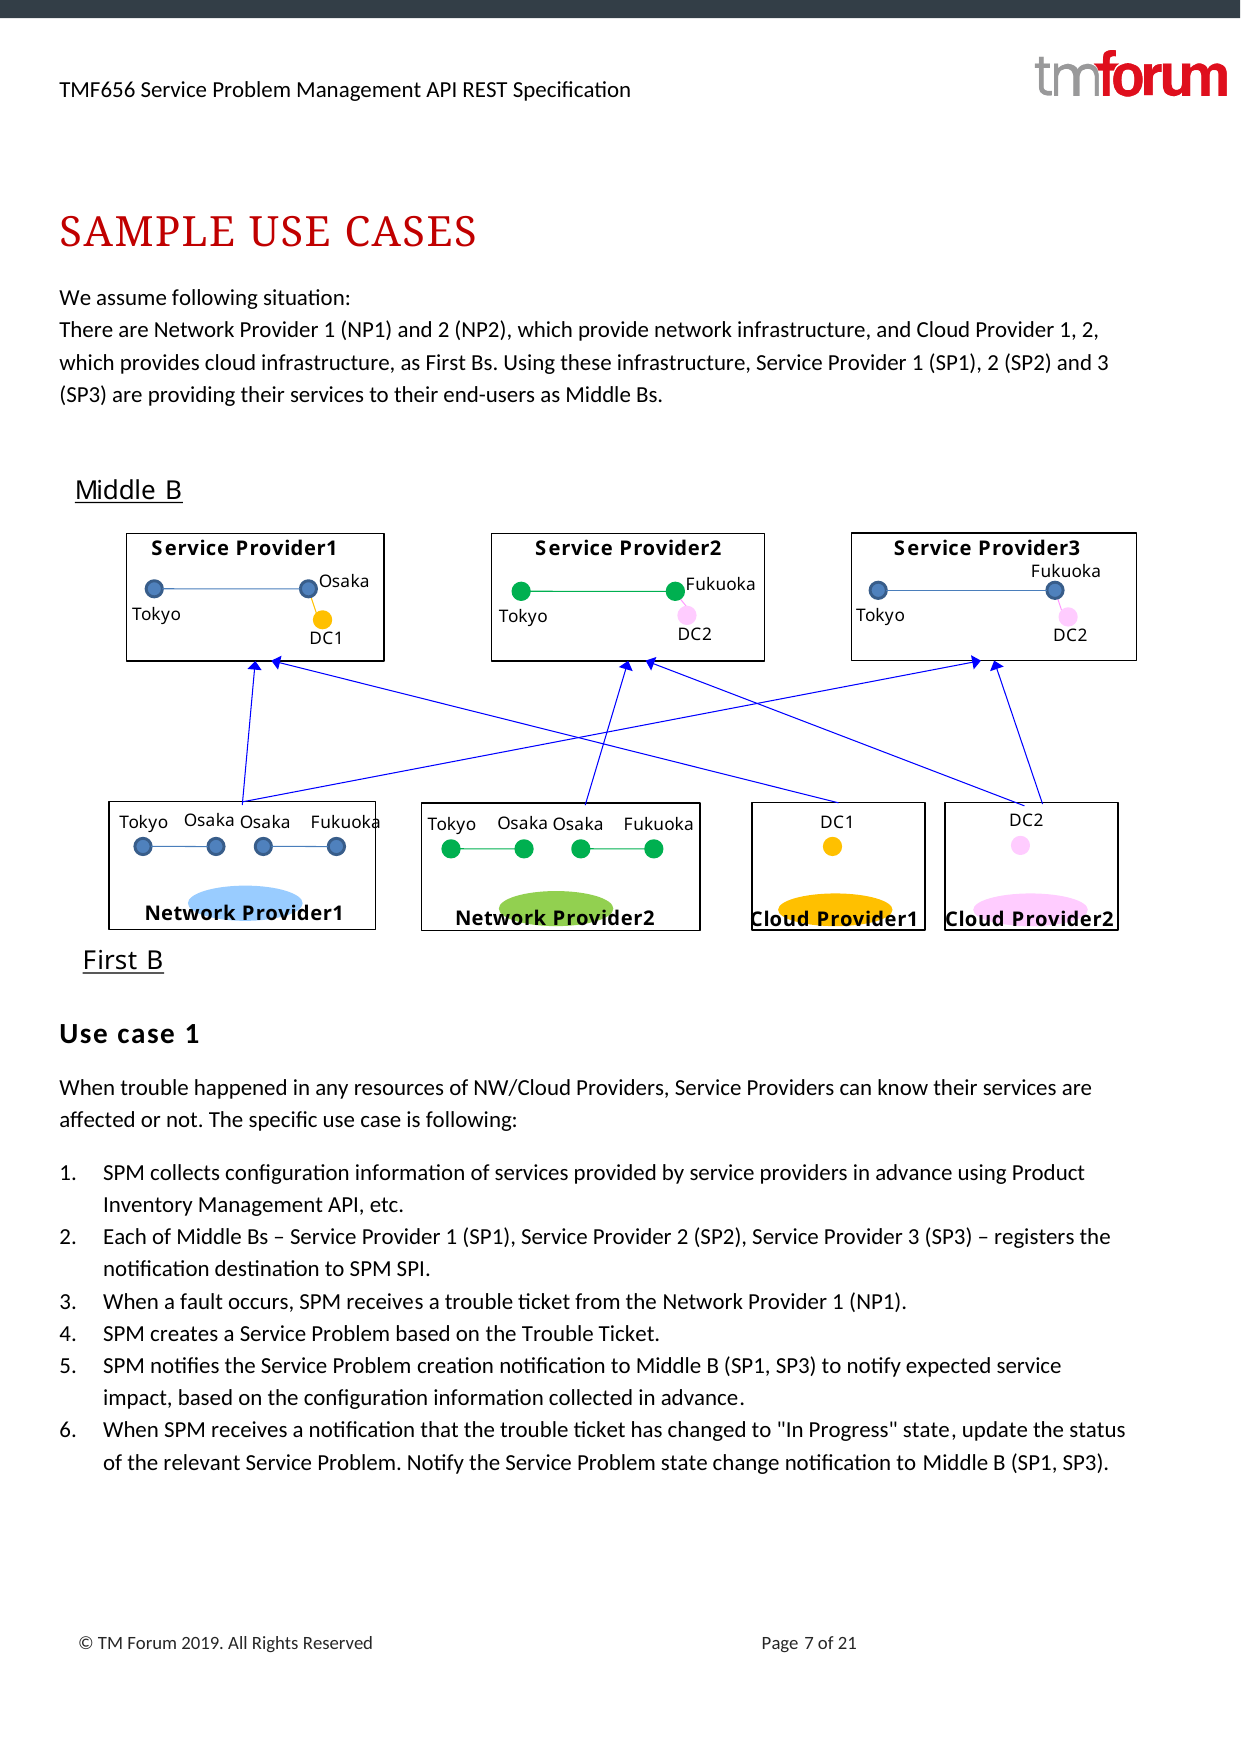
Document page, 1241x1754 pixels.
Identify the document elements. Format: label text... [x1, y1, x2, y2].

picture [0, 0, 1241, 110]
list SPM creates a Service Problem based on the Trouble Ticket. [59, 1319, 1137, 1347]
text We assume following situation: There are Network Provider 1 (NP1) and 2 (NP2), which provide network infrastructure, and Cloud Provider 1, 2, which provides cloud infrastructure, as First Bs. Using these infrastructure, Service Provider 1 (SP1), 2 (SP2) and 3 (SP3) are providing their services to their end-users as Middle Bs. [59, 283, 1137, 440]
list SPM collects configuration information of services provided by service providers in advance using Product Inventory Management API, etc. [59, 1158, 1137, 1218]
text When trouble happened in any resources of NW/Cloud Providers, Service Providers can know their services are affected or not. The specific use case is following: [59, 1073, 1137, 1133]
subtitle SAMPLE USE CASES [59, 202, 1137, 258]
list SPM notifies the Service Problem creation notification to Middle B (SP1, SP3) to notify expected service impact, based on the configuration information collected in advance. [59, 1351, 1137, 1411]
subtitle Use case 1 [59, 1015, 1137, 1051]
list When a fault occurs, SPM receives a trouble ticket from the Network Provider 1 (NP1). [59, 1287, 1137, 1315]
list Each of Middle Bs – Service Provider 1 (SP1), Service Provider 2 (SP2), Service Provider 3 (SP3) – registers the notification destination to SPM SPI. [59, 1222, 1137, 1283]
list When SPM receives a notification that the trouble ticket has changed to "In Progress" state, update the status of the relevant Service Problem. Notify the Service Problem state change notification to Middle B (SP1, SP3). [59, 1416, 1137, 1476]
